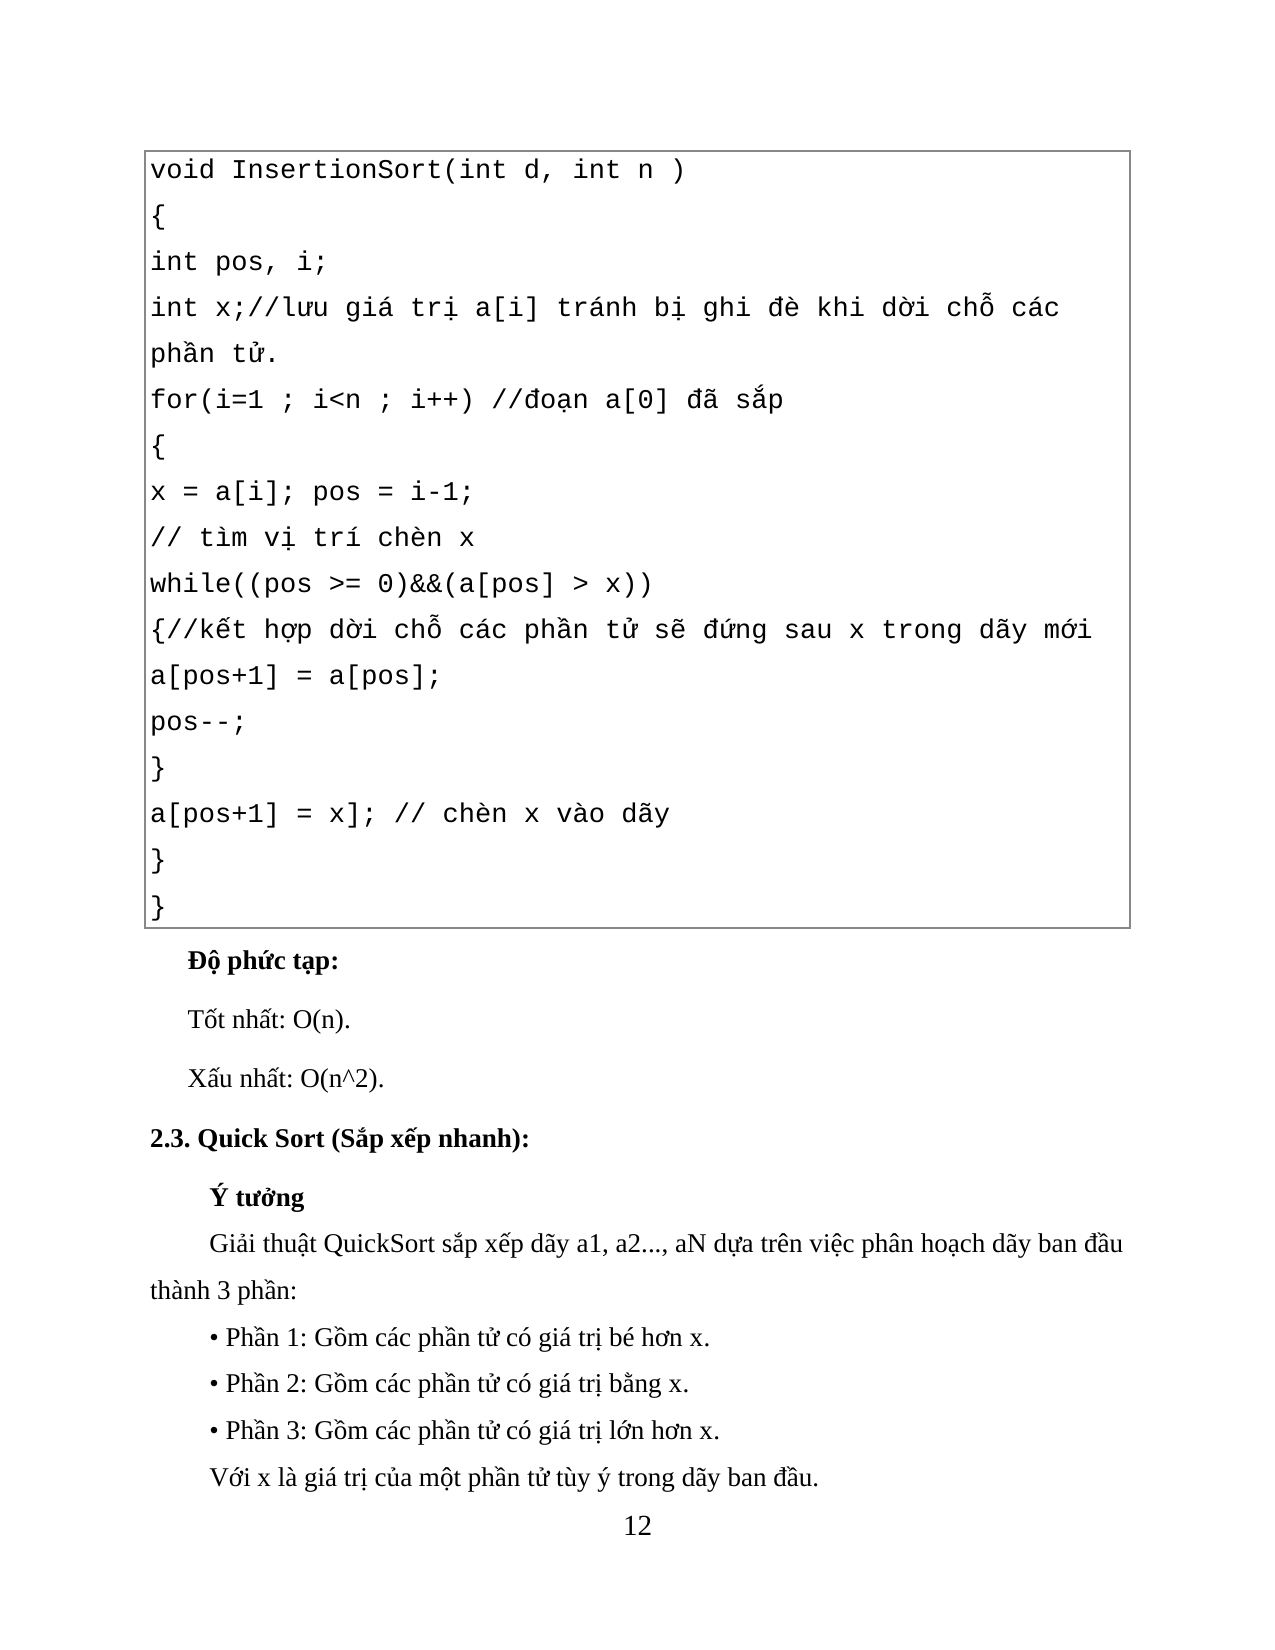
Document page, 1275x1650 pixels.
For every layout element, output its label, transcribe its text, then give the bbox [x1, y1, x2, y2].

text while((pos >= 0)&&(a[pos] > x)) [146, 564, 1129, 601]
text } [146, 841, 1129, 877]
list Với x là giá trị của một phần tử tùy ý trong dãy ban đầu. [150, 1461, 1125, 1492]
text Xấu nhất: O(n^2). [150, 1062, 1125, 1094]
text { [146, 196, 1129, 232]
subtitle 2.3. Quick Sort (Sắp xếp nhanh): [150, 1122, 1125, 1153]
text a[pos+1] = x]; // chèn x vào dãy [146, 794, 1129, 831]
text { [146, 426, 1129, 463]
list Giải thuật QuickSort sắp xếp dãy a1, a2..., aN dựa trên việc phân hoạch dãy ban đầu thành 3 phần: [150, 1227, 1125, 1305]
text // tìm vị trí chèn x [146, 518, 1129, 555]
text int pos, i; [146, 242, 1129, 278]
text } [146, 887, 1129, 927]
list Ý tưởng [150, 1181, 1125, 1212]
text {//kết hợp dời chỗ các phần tử sẽ đứng sau x trong dãy mới [146, 610, 1129, 647]
text Độ phức tạp: [150, 944, 1125, 975]
text a[pos+1] = a[pos]; [146, 656, 1129, 693]
list • Phần 1: Gồm các phần tử có giá trị bé hơn x. [150, 1321, 1125, 1352]
text void InsertionSort(int d, int n ) [146, 152, 1129, 186]
text int x;//lưu giá trị a[i] tránh bị ghi đè khi dời chỗ các phần tử. [146, 288, 1129, 371]
text Tốt nhất: O(n). [150, 1003, 1125, 1034]
list • Phần 2: Gồm các phần tử có giá trị bằng x. [150, 1367, 1125, 1399]
text for(i=1 ; i<n ; i++) //đoạn a[0] đã sắp [146, 380, 1129, 417]
text x = a[i]; pos = i-1; [146, 472, 1129, 509]
text pos--; [146, 702, 1129, 739]
list • Phần 3: Gồm các phần tử có giá trị lớn hơn x. [150, 1414, 1125, 1445]
text } [146, 748, 1129, 785]
